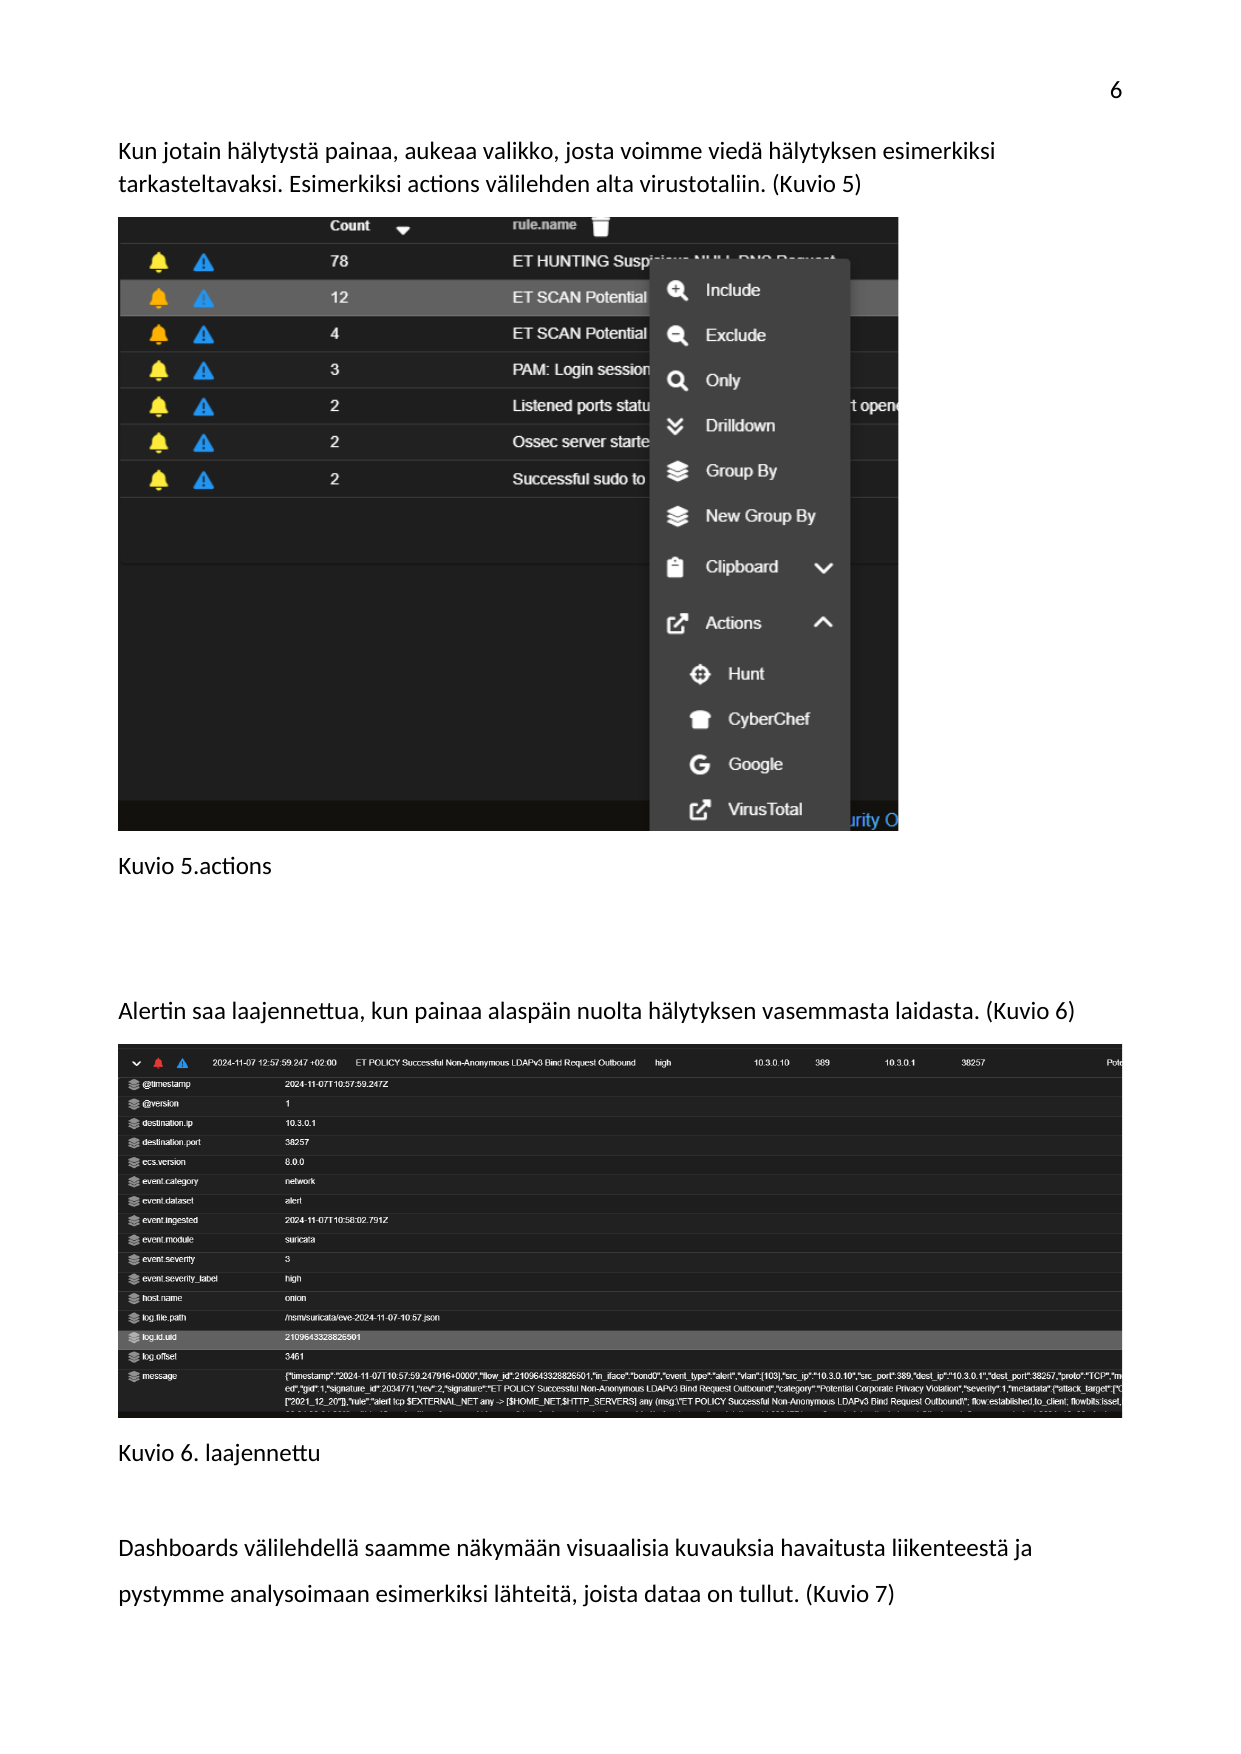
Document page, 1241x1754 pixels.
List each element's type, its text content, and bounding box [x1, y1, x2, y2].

text Alertin saa laajennettua, kun painaa alaspäin nuolta hälytyksen vasemmasta laidasta. (Kuvio 6) [118, 995, 1122, 1026]
picture [118, 1044, 1123, 1418]
picture [118, 217, 899, 831]
text Dashboards välilehdellä saamme näkymään visuaalisia kuvauksia havaitusta liikenteestä ja pystymme analysoimaan esimerkiksi lähteitä, joista dataa on tullut. (Kuvio 7) [118, 1533, 1122, 1609]
text Kun jotain hälytystä painaa, aukeaa valikko, josta voimme viedä hälytyksen esimerkiksi tarkasteltavaksi. Esimerkiksi actions välilehden alta virustotaliin. (Kuvio 5) [118, 135, 1122, 198]
text Kuvio 5.actions [118, 850, 1122, 880]
text Kuvio 6. laajennettu [118, 1437, 1122, 1467]
